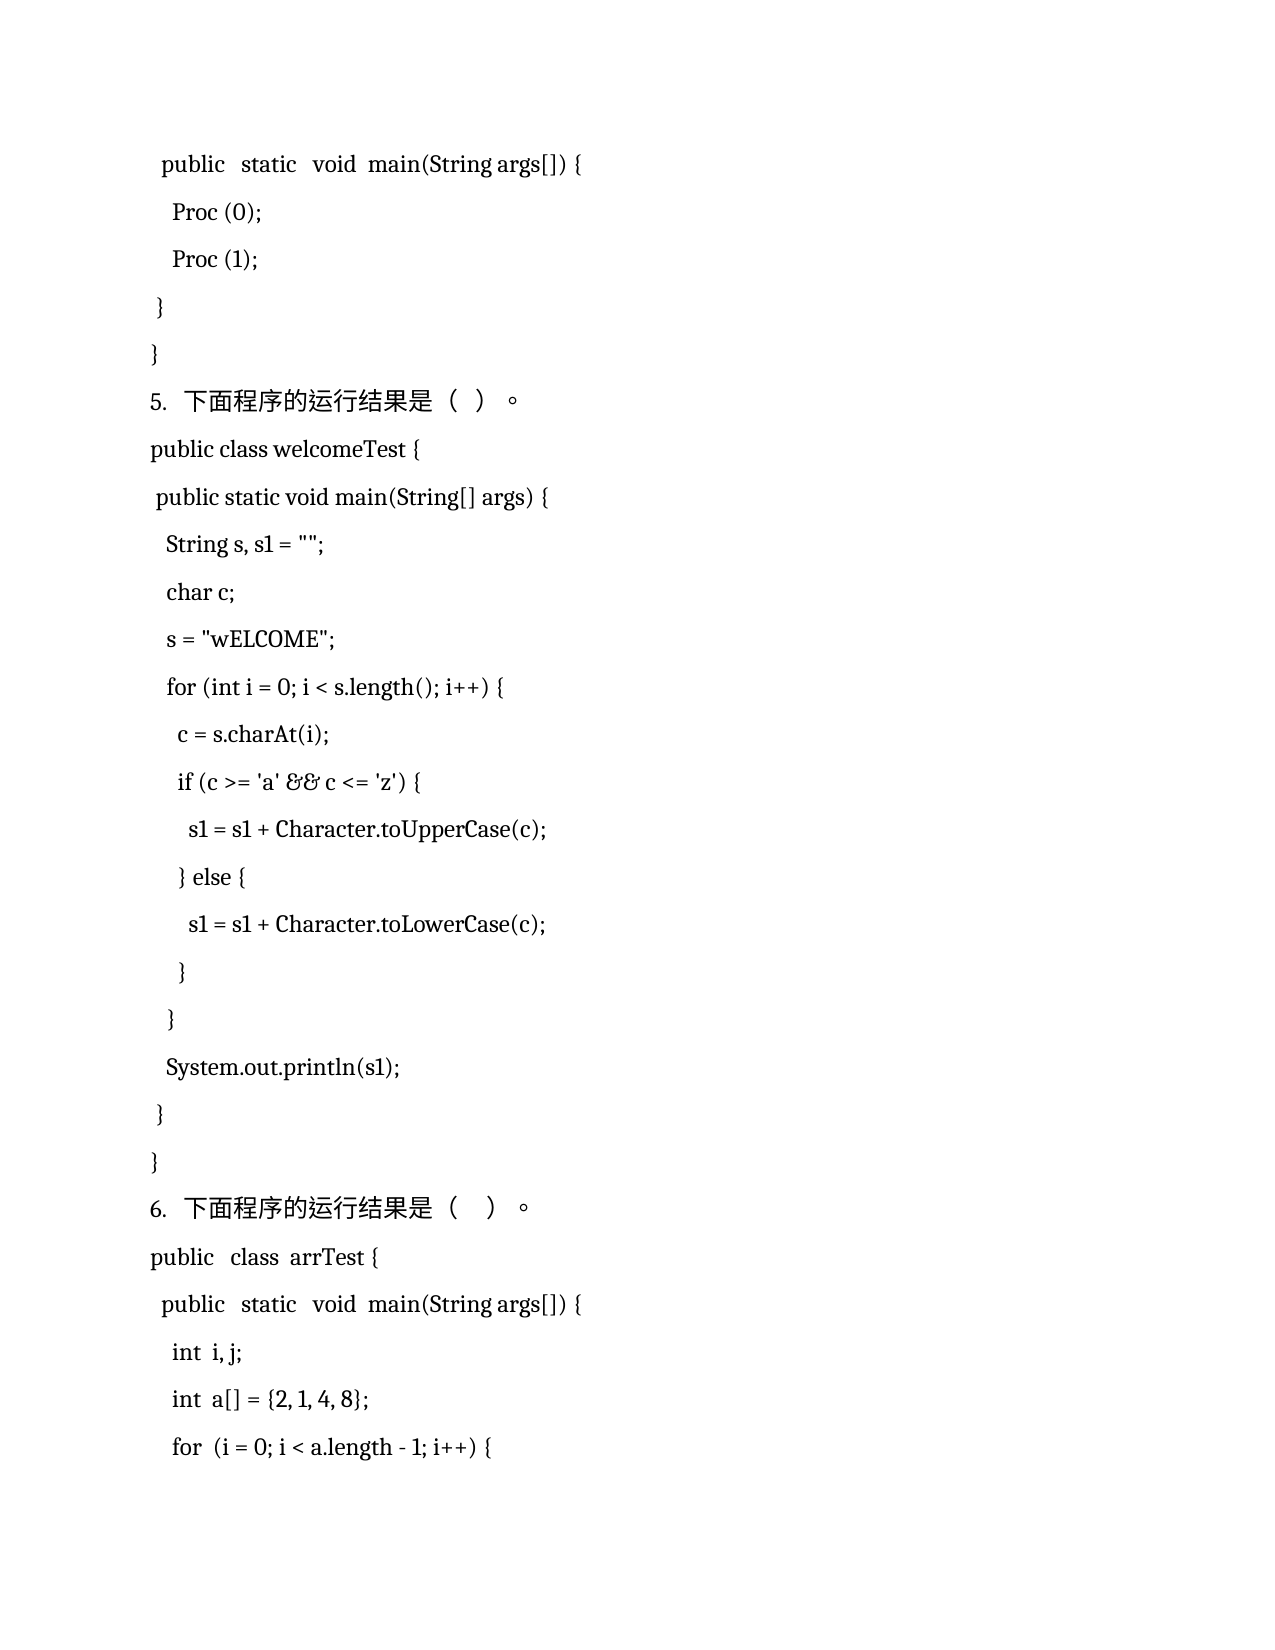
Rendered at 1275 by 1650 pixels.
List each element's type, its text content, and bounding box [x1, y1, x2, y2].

text } else { [150, 862, 1125, 891]
text System.out.println(s1); [150, 1052, 1125, 1081]
text c = s.charAt(i); [150, 720, 1125, 749]
text char c; [150, 577, 1125, 606]
text public class welcomeTest { [150, 435, 1125, 464]
text s1 = s1 + Character.toLowerCase(c); [150, 910, 1125, 939]
text Proc (0); [150, 197, 1125, 226]
text int i, j; [150, 1337, 1125, 1366]
text Proc (1); [150, 245, 1125, 274]
text } [150, 957, 1125, 986]
text int a[] = {2, 1, 4, 8}; [150, 1385, 1125, 1414]
text public static void main(String args[]) { [150, 150, 1125, 179]
text } [150, 340, 1125, 369]
text } [150, 1005, 1125, 1034]
text public static void main(String[] args) { [150, 482, 1125, 511]
text String s, s1 = ""; [150, 530, 1125, 559]
text } [150, 292, 1125, 321]
text public static void main(String args[]) { [150, 1290, 1125, 1319]
text 6. 下面程序的运行结果是（ ）。 [150, 1195, 1125, 1224]
text s1 = s1 + Character.toUpperCase(c); [150, 815, 1125, 844]
text } [150, 1100, 1125, 1129]
text for (int i = 0; i < s.length(); i++) { [150, 672, 1125, 701]
text public class arrTest { [150, 1242, 1125, 1271]
text s = "wELCOME"; [150, 625, 1125, 654]
text if (c >= 'a' && c <= 'z') { [150, 767, 1125, 796]
text 5. 下面程序的运行结果是（ ）。 [150, 387, 1125, 416]
text } [150, 1147, 1125, 1176]
text for (i = 0; i < a.length - 1; i++) { [150, 1432, 1125, 1461]
